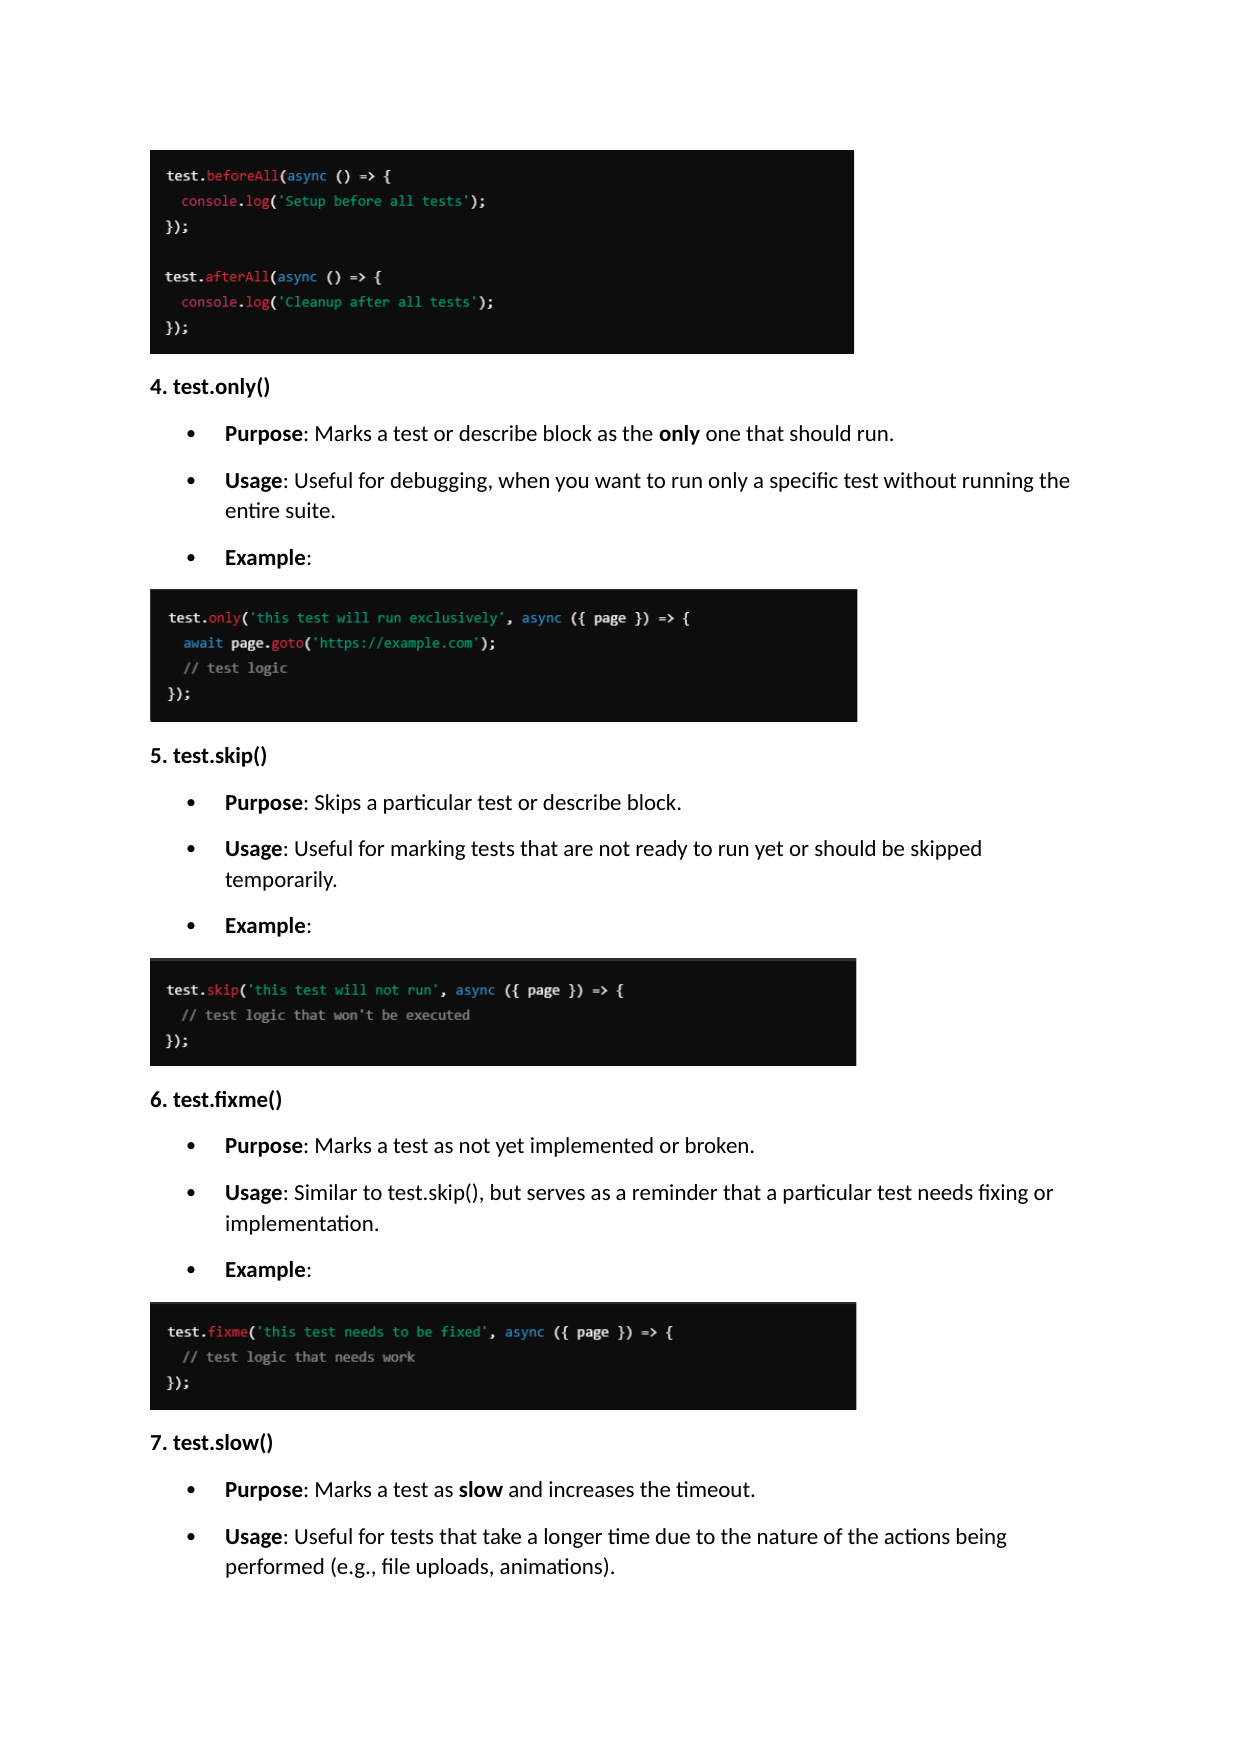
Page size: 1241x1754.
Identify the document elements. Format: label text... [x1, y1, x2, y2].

list Purpose: Marks a test or describe block as the only one that should run. [187, 419, 1090, 447]
list Example: [187, 1256, 1090, 1283]
list Usage: Useful for marking tests that are not ready to run yet or should be skipped temporarily. [187, 834, 1090, 893]
list Purpose: Marks a test as slow and increases the timeout. [187, 1475, 1090, 1503]
text 5. test.skip() [150, 741, 1090, 769]
list Example: [187, 912, 1090, 940]
list Usage: Useful for debugging, when you want to run only a specific test without running the entire suite. [187, 466, 1090, 524]
picture [150, 589, 858, 722]
text 6. test.fixme() [150, 1085, 1090, 1113]
picture [150, 150, 855, 354]
list Purpose: Skips a particular test or describe block. [187, 788, 1090, 816]
picture [150, 1302, 857, 1410]
list Purpose: Marks a test as not yet implemented or broken. [187, 1132, 1090, 1159]
list Usage: Similar to test.skip(), but serves as a reminder that a particular test needs fixing or implementation. [187, 1178, 1090, 1237]
text 4. test.only() [150, 372, 1090, 400]
list Example: [187, 543, 1090, 571]
text 7. test.slow() [150, 1428, 1090, 1457]
list Usage: Useful for tests that take a longer time due to the nature of the actions being performed (e.g., file uploads, animations). [187, 1522, 1090, 1581]
picture [150, 958, 857, 1066]
